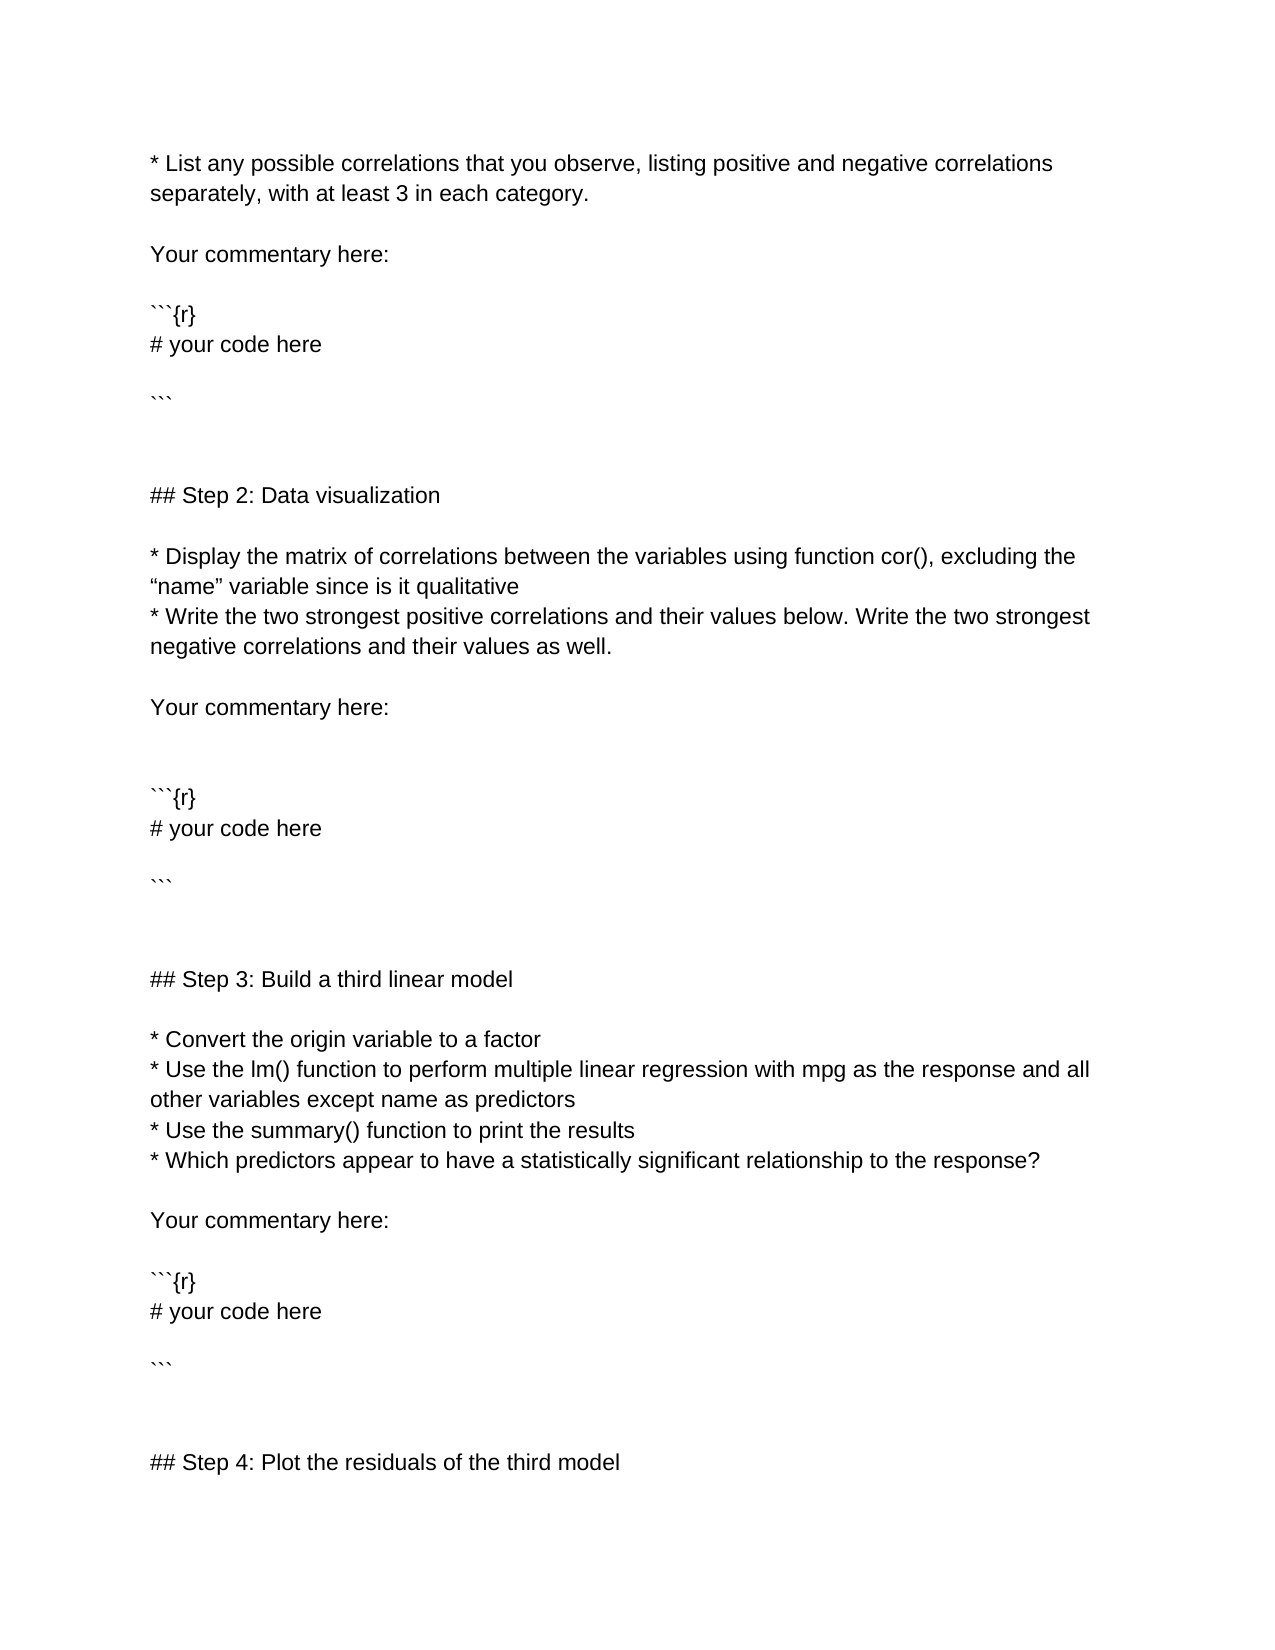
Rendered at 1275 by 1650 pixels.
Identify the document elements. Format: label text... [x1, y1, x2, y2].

text ## Step 3: Build a third linear model [150, 966, 1125, 992]
text ``` [150, 392, 1125, 418]
text ``` [150, 875, 1125, 901]
text * Convert the origin variable to a factor [150, 1026, 1125, 1052]
text * Use the summary() function to print the results [150, 1117, 1125, 1143]
text * Write the two strongest positive correlations and their values below. Write the two strongest negative correlations and their values as well. [150, 603, 1125, 660]
text * List any possible correlations that you observe, listing positive and negative correlations separately, with at least 3 in each category. [150, 150, 1125, 207]
text Your commentary here: [150, 241, 1125, 267]
text ## Step 2: Data visualization [150, 482, 1125, 509]
text ## Step 4: Plot the residuals of the third model [150, 1449, 1125, 1475]
text ```{r} [150, 1268, 1125, 1294]
text ``` [150, 1358, 1125, 1385]
text # your code here [150, 1298, 1125, 1324]
text * Which predictors appear to have a statistically significant relationship to the response? [150, 1147, 1125, 1173]
text * Use the lm() function to perform multiple linear regression with mpg as the response and all other variables except name as predictors [150, 1056, 1125, 1113]
text * Display the matrix of correlations between the variables using function cor(), excluding the “name” variable since is it qualitative [150, 543, 1125, 599]
text Your commentary here: [150, 1207, 1125, 1234]
text Your commentary here: [150, 694, 1125, 720]
text ```{r} [150, 301, 1125, 327]
text # your code here [150, 814, 1125, 841]
text ```{r} [150, 784, 1125, 811]
text # your code here [150, 331, 1125, 358]
